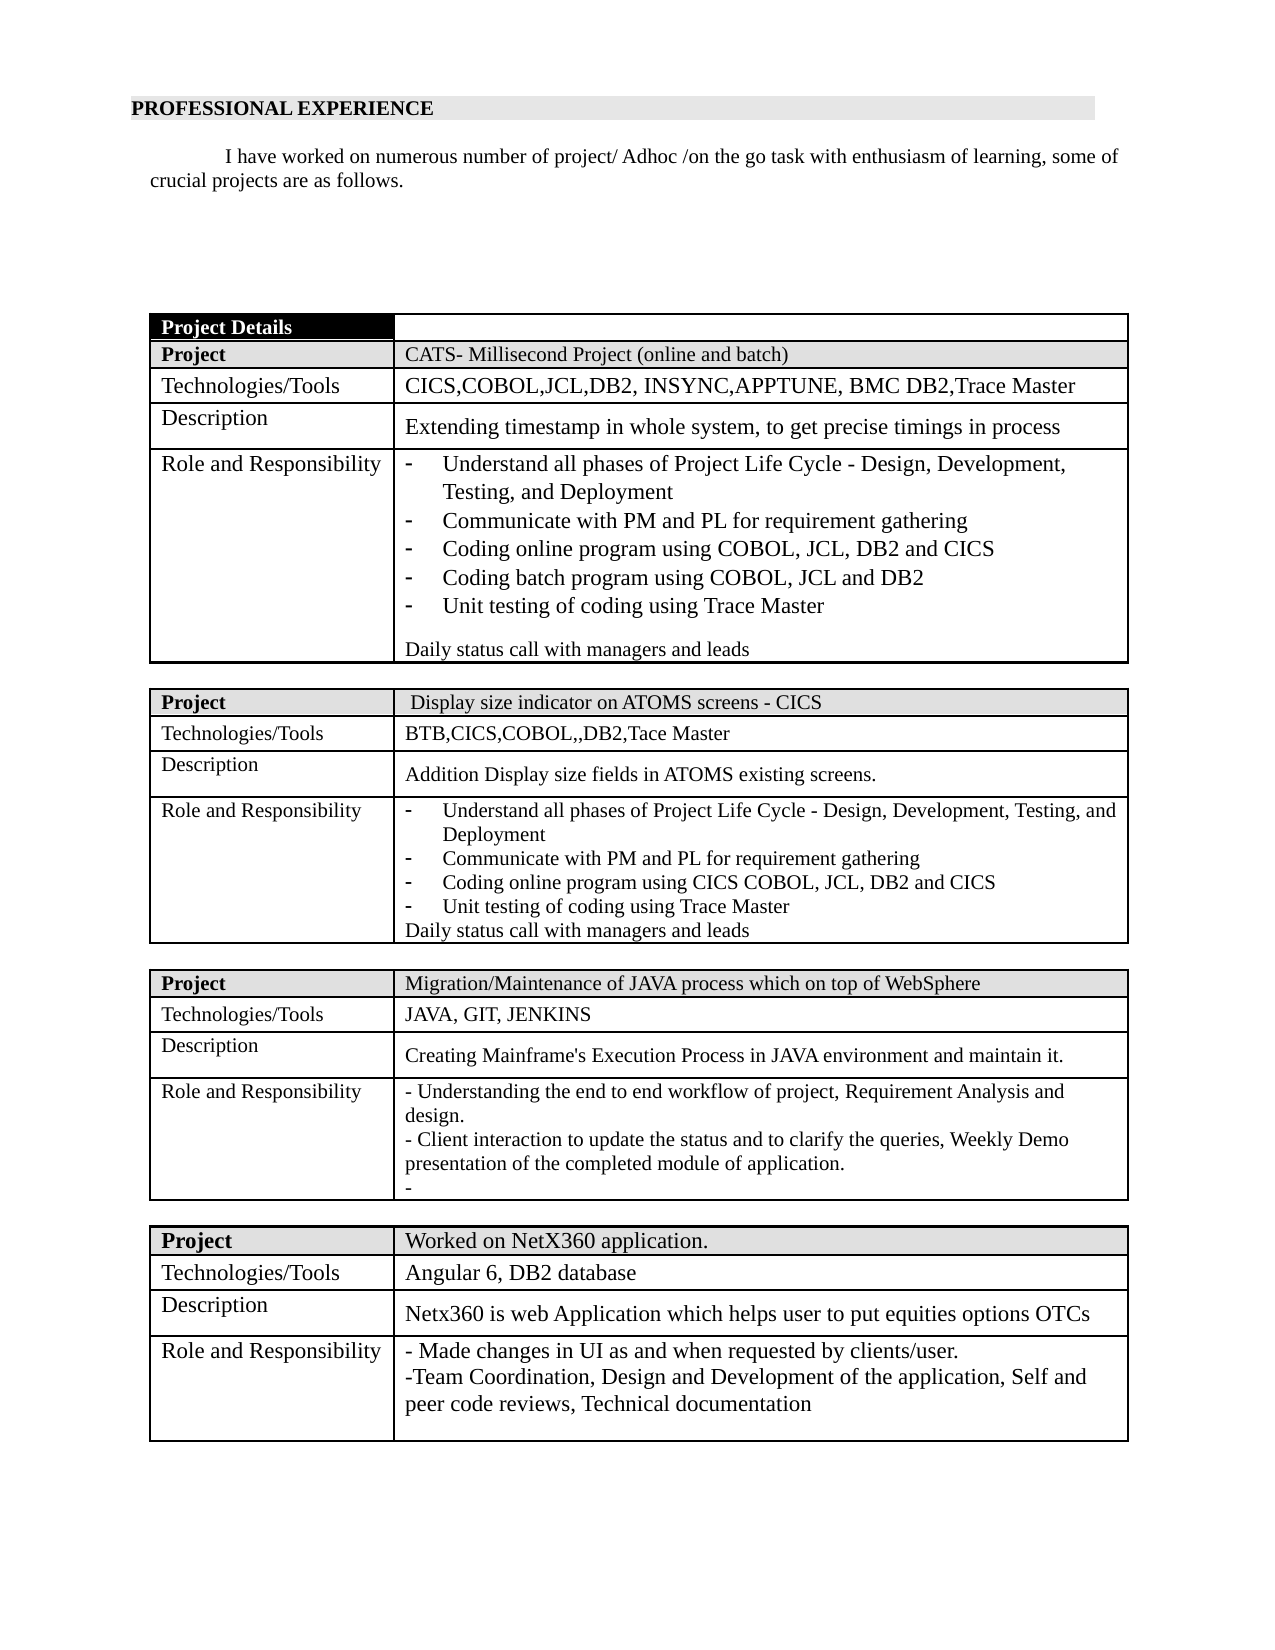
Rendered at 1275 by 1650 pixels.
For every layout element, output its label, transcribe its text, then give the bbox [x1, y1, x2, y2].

table_header Project Details [151, 315, 393, 339]
table_header Project [151, 1228, 393, 1254]
table_cell Netx360 is web Application which helps user to put equities options OTCs [395, 1291, 1127, 1335]
table_cell Technologies/Tools [151, 369, 393, 402]
table_cell CICS,COBOL,JCL,DB2, INSYNC,APPTUNE, BMC DB2,Trace Master [395, 369, 1127, 402]
table_cell - Made changes in UI as and when requested by clients/user. -Team Coordination, Design and Development of the application, Self and peer code reviews, Technical documentation [395, 1337, 1127, 1440]
table_cell Extending timestamp in whole system, to get precise timings in process [395, 404, 1127, 448]
table_cell Addition Display size fields in ATOMS existing screens. [395, 752, 1127, 796]
table_header [395, 315, 1127, 339]
table_cell Role and Responsibility [151, 1079, 393, 1199]
table_cell BTB,CICS,COBOL,,DB2,Tace Master [395, 717, 1127, 750]
table_cell Description [151, 752, 393, 796]
table_header Display size indicator on ATOMS screens - CICS [395, 690, 1127, 714]
text I have worked on numerous number of project/ Adhoc /on the go task with enthusiasm of learning, some of crucial projects are as follows. [150, 144, 1155, 192]
table_cell Angular 6, DB2 database [395, 1256, 1127, 1289]
table_cell Technologies/Tools [151, 717, 393, 750]
table_header Worked on NetX360 application. [395, 1228, 1127, 1254]
text PROFESSIONAL EXPERIENCE [131, 96, 1095, 120]
table_cell JAVA, GIT, JENKINS [395, 998, 1127, 1031]
table_cell Role and Responsibility [151, 1337, 393, 1440]
table_cell - Understanding the end to end workflow of project, Requirement Analysis and design. - Client interaction to update the status and to clarify the queries, Weekly Demo presentation of the completed module of application. - [395, 1079, 1127, 1199]
table_cell Project [151, 342, 393, 367]
table_header Project [151, 690, 393, 714]
table_cell Role and Responsibility [151, 450, 393, 661]
table_cell Technologies/Tools [151, 998, 393, 1031]
table_cell Creating Mainframe's Execution Process in JAVA environment and maintain it. [395, 1033, 1127, 1077]
table_cell Description [151, 1291, 393, 1335]
table_cell Understand all phases of Project Life Cycle - Design, Development, Testing, and Deployment Communicate with PM and PL for requirement gathering Coding online program using COBOL, JCL, DB2 and CICS Coding batch program using COBOL, JCL and DB2 Unit testing of coding using Trace Master Daily status call with managers and leads [395, 450, 1127, 661]
table_header Project [151, 971, 393, 996]
table_cell Technologies/Tools [151, 1256, 393, 1289]
table_cell Description [151, 1033, 393, 1077]
table_cell Role and Responsibility [151, 798, 393, 942]
table_cell Understand all phases of Project Life Cycle - Design, Development, Testing, and Deployment Communicate with PM and PL for requirement gathering Coding online program using CICS COBOL, JCL, DB2 and CICS Unit testing of coding using Trace Master Daily status call with managers and leads [395, 798, 1127, 942]
table_header Migration/Maintenance of JAVA process which on top of WebSphere [395, 971, 1127, 996]
table_cell CATS- Millisecond Project (online and batch) [395, 342, 1127, 367]
table_cell Description [151, 404, 393, 448]
